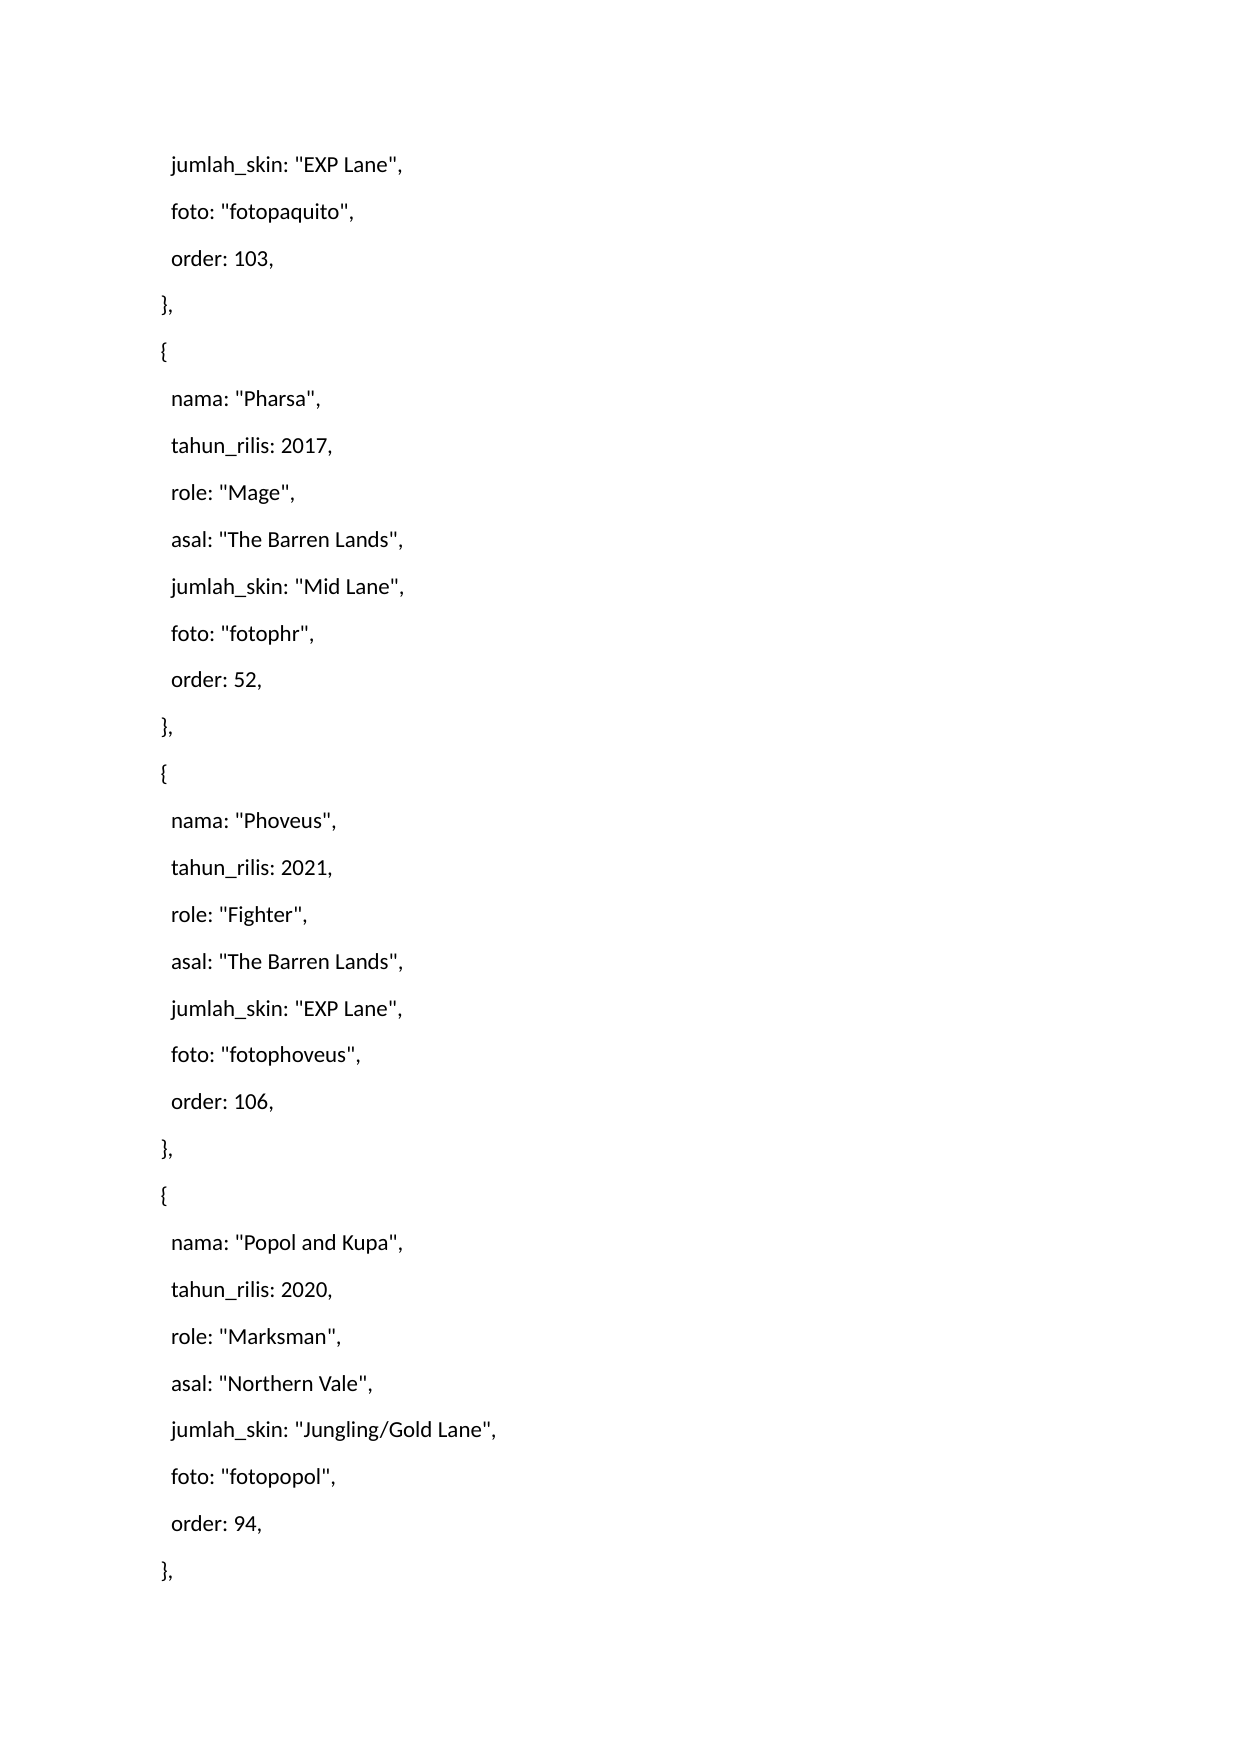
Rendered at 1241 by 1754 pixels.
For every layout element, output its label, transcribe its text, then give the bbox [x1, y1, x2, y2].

text role: "Mage", [150, 478, 1090, 506]
text }, [150, 712, 1090, 741]
text asal: "The Barren Lands", [150, 947, 1090, 975]
text foto: "fotophr", [150, 619, 1090, 647]
text order: 94, [150, 1509, 1090, 1537]
text tahun_rilis: 2020, [150, 1275, 1090, 1303]
text foto: "fotopopol", [150, 1462, 1090, 1491]
text asal: "The Barren Lands", [150, 525, 1090, 553]
text foto: "fotophoveus", [150, 1041, 1090, 1069]
text jumlah_skin: "Mid Lane", [150, 572, 1090, 600]
text tahun_rilis: 2021, [150, 853, 1090, 881]
text jumlah_skin: "EXP Lane", [150, 994, 1090, 1022]
text nama: "Pharsa", [150, 384, 1090, 412]
text { [150, 759, 1090, 787]
text order: 52, [150, 666, 1090, 694]
text { [150, 337, 1090, 366]
text role: "Fighter", [150, 900, 1090, 928]
text }, [150, 291, 1090, 319]
text asal: "Northern Vale", [150, 1369, 1090, 1397]
text }, [150, 1134, 1090, 1162]
text order: 106, [150, 1087, 1090, 1116]
text jumlah_skin: "EXP Lane", [150, 150, 1090, 178]
text tahun_rilis: 2017, [150, 431, 1090, 459]
text role: "Marksman", [150, 1322, 1090, 1350]
text }, [150, 1556, 1090, 1584]
text nama: "Phoveus", [150, 806, 1090, 834]
text { [150, 1181, 1090, 1209]
text foto: "fotopaquito", [150, 197, 1090, 225]
text nama: "Popol and Kupa", [150, 1228, 1090, 1256]
text jumlah_skin: "Jungling/Gold Lane", [150, 1416, 1090, 1444]
text order: 103, [150, 244, 1090, 272]
